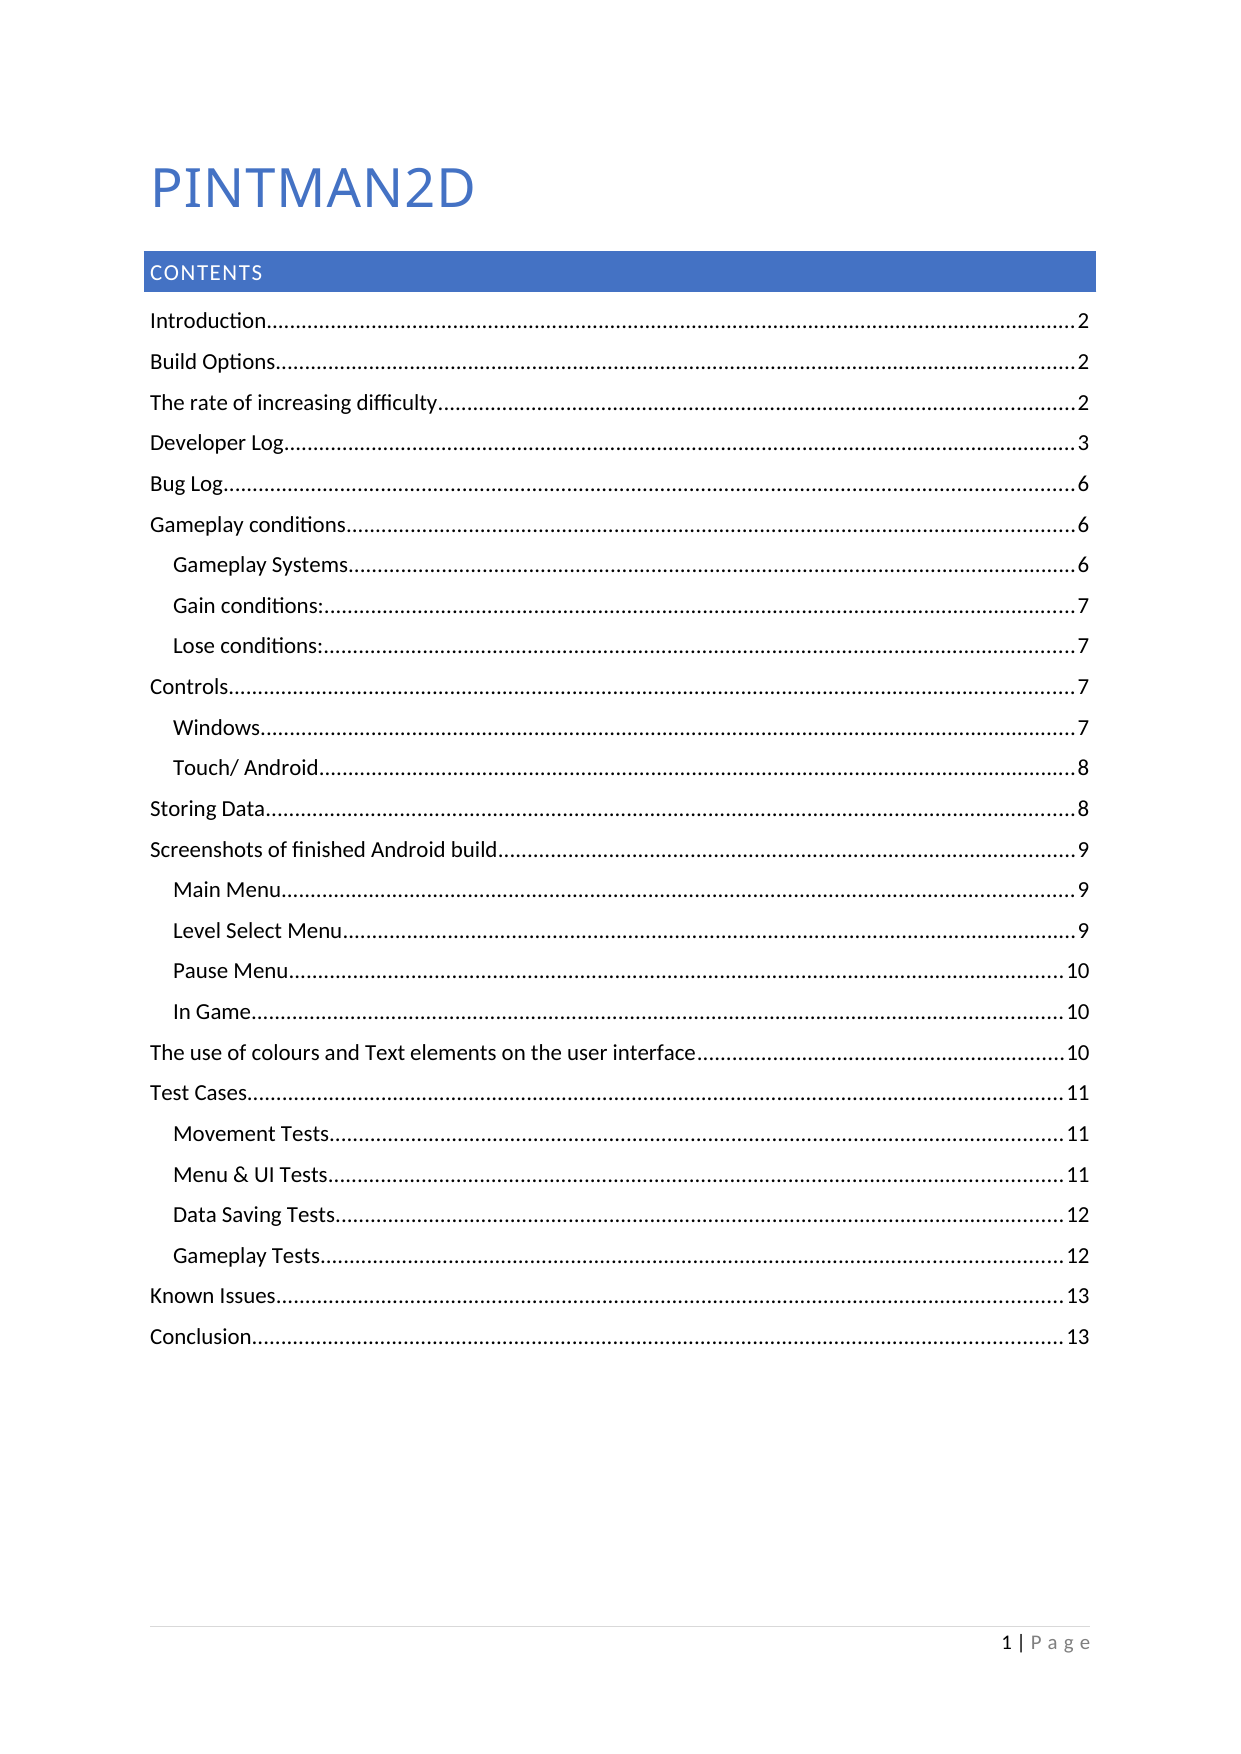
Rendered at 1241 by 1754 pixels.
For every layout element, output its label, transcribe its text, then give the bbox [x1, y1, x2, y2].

title PintMAn2D [150, 150, 1090, 224]
